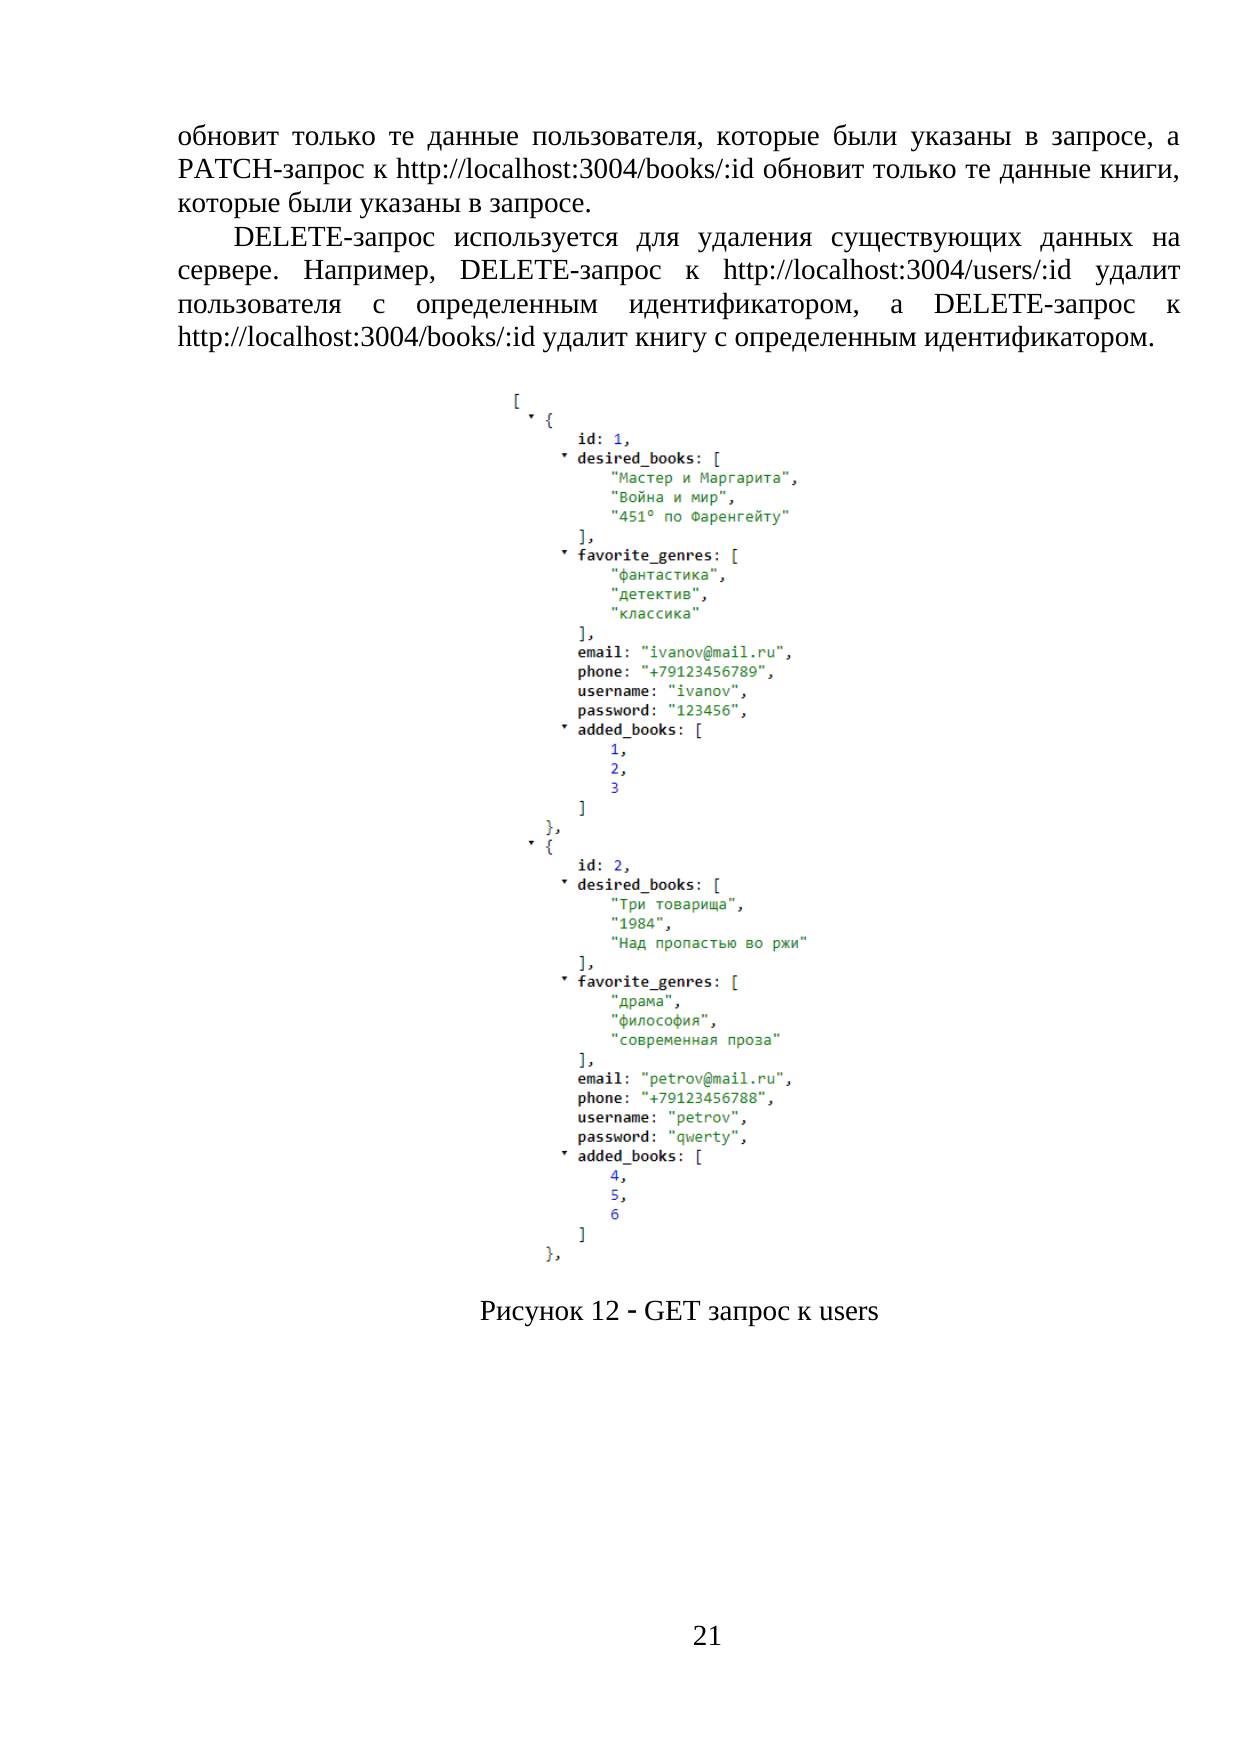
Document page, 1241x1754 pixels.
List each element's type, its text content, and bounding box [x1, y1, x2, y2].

picture [505, 386, 854, 1265]
text Рисунок 12 GET запрос к users [177, 1293, 1181, 1326]
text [177, 118, 1181, 219]
text DELETE-запрос используется для удаления существующих данных на сервере. Например, DELETE-запрос к http://localhost:3004/users/:id удалит пользователя с определенным идентификатором, а DELETE-запрос к http://localhost:3004/books/:id удалит книгу с определенным идентификатором. [177, 219, 1181, 353]
